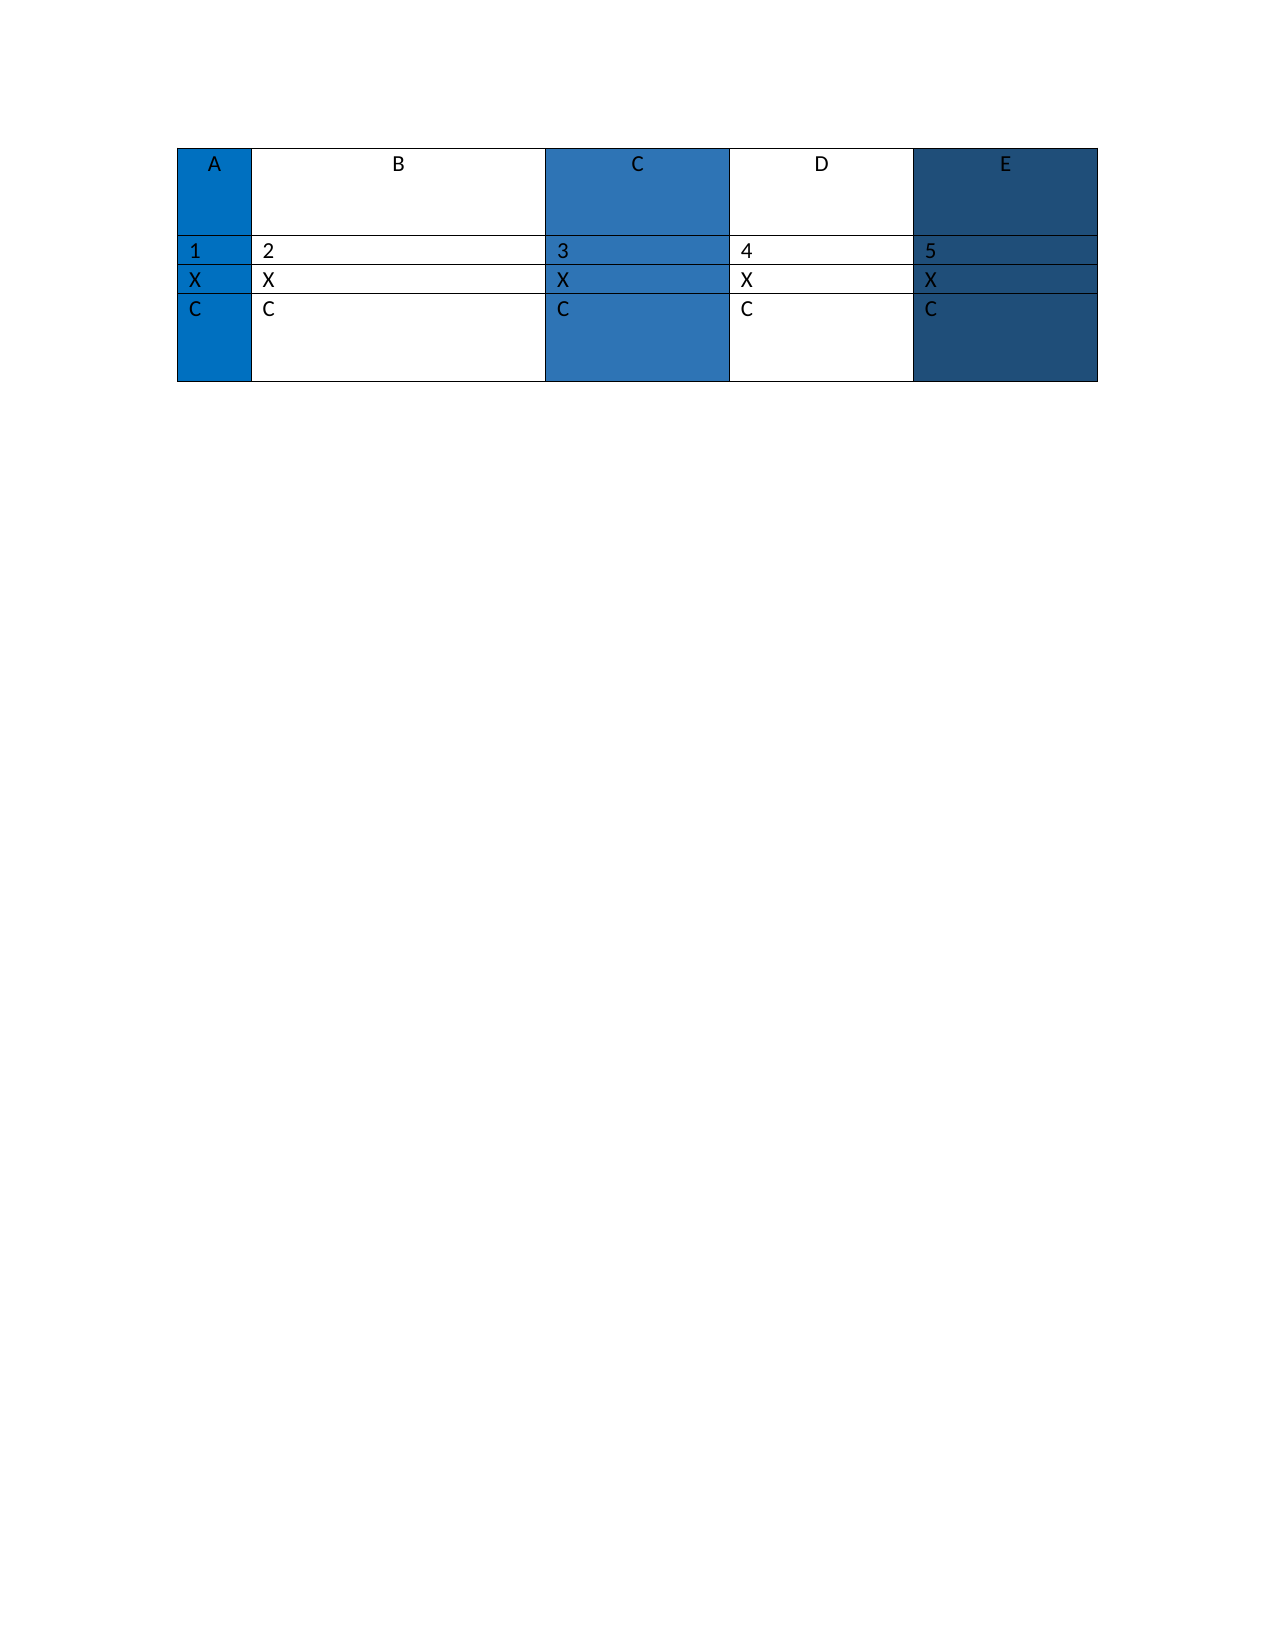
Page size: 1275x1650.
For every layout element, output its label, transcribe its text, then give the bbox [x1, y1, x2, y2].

table_header D [730, 149, 913, 235]
table_cell C [914, 294, 1097, 381]
table_cell 3 [546, 236, 729, 264]
table_header C [546, 149, 729, 235]
table_header B [252, 149, 545, 235]
table_cell 2 [252, 236, 545, 264]
table_cell C [252, 294, 545, 381]
table_cell X [252, 265, 545, 293]
table_cell X [730, 265, 913, 293]
table_cell 4 [730, 236, 913, 264]
table_header A [178, 149, 251, 235]
table_cell X [178, 265, 251, 293]
table_cell 5 [914, 236, 1097, 264]
table_header E [914, 149, 1097, 235]
table_cell C [546, 294, 729, 381]
table_cell X [546, 265, 729, 293]
table_cell X [914, 265, 1097, 293]
table_cell 1 [178, 236, 251, 264]
table_cell C [730, 294, 913, 381]
table_cell C [178, 294, 251, 381]
